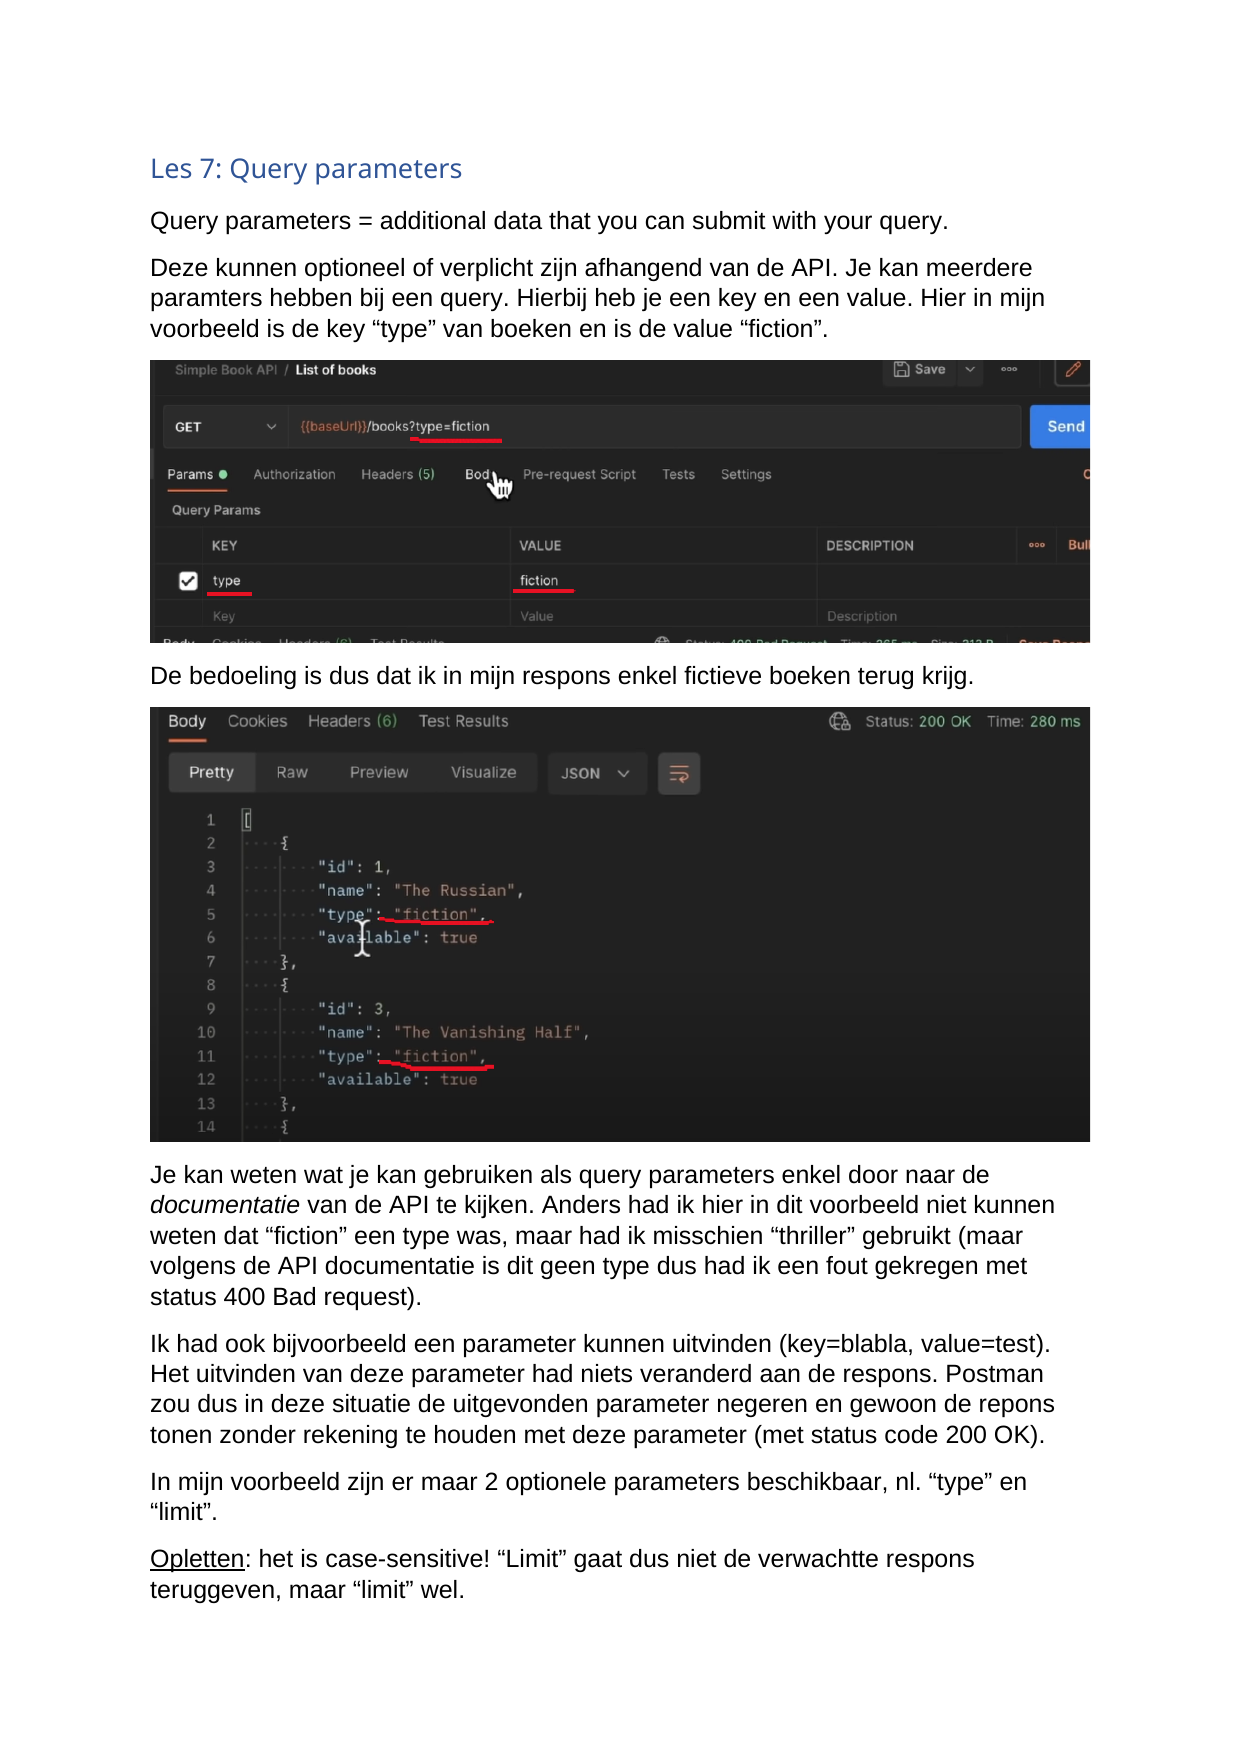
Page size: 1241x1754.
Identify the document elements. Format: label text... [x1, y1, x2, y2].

picture [150, 360, 1091, 643]
text Je kan weten wat je kan gebruiken als query parameters enkel door naar de documentatie van de API te kijken. Anders had ik hier in dit voorbeeld niet kunnen weten dat “fiction” een type was, maar had ik misschien “thriller” gebruikt (maar volgens de API documentatie is dit geen type dus had ik een fout gekregen met status 400 Bad request). [150, 1160, 1090, 1310]
text Query parameters = additional data that you can submit with your query. [150, 206, 1090, 234]
picture [150, 707, 1091, 1142]
text Opletten: het is case-sensitive! “Limit” gaat dus niet de verwachtte respons teruggeven, maar “limit” wel. [150, 1544, 1090, 1604]
text Deze kunnen optioneel of verplicht zijn afhangend van de API. Je kan meerdere paramters hebben bij een query. Hierbij heb je een key en een value. Hier in mijn voorbeeld is de key “type” van boeken en is de value “fiction”. [150, 253, 1090, 342]
text Les 7: Query parameters [150, 150, 1090, 187]
text Ik had ook bijvoorbeeld een parameter kunnen uitvinden (key=blabla, value=test). Het uitvinden van deze parameter had niets veranderd aan de respons. Postman zou dus in deze situatie de uitgevonden parameter negeren en gewoon de repons tonen zonder rekening te houden met deze parameter (met status code 200 OK). [150, 1329, 1090, 1449]
text In mijn voorbeeld zijn er maar 2 optionele parameters beschikbaar, nl. “type” en “limit”. [150, 1467, 1090, 1526]
text De bedoeling is dus dat ik in mijn respons enkel fictieve boeken terug krijg. [150, 661, 1090, 689]
